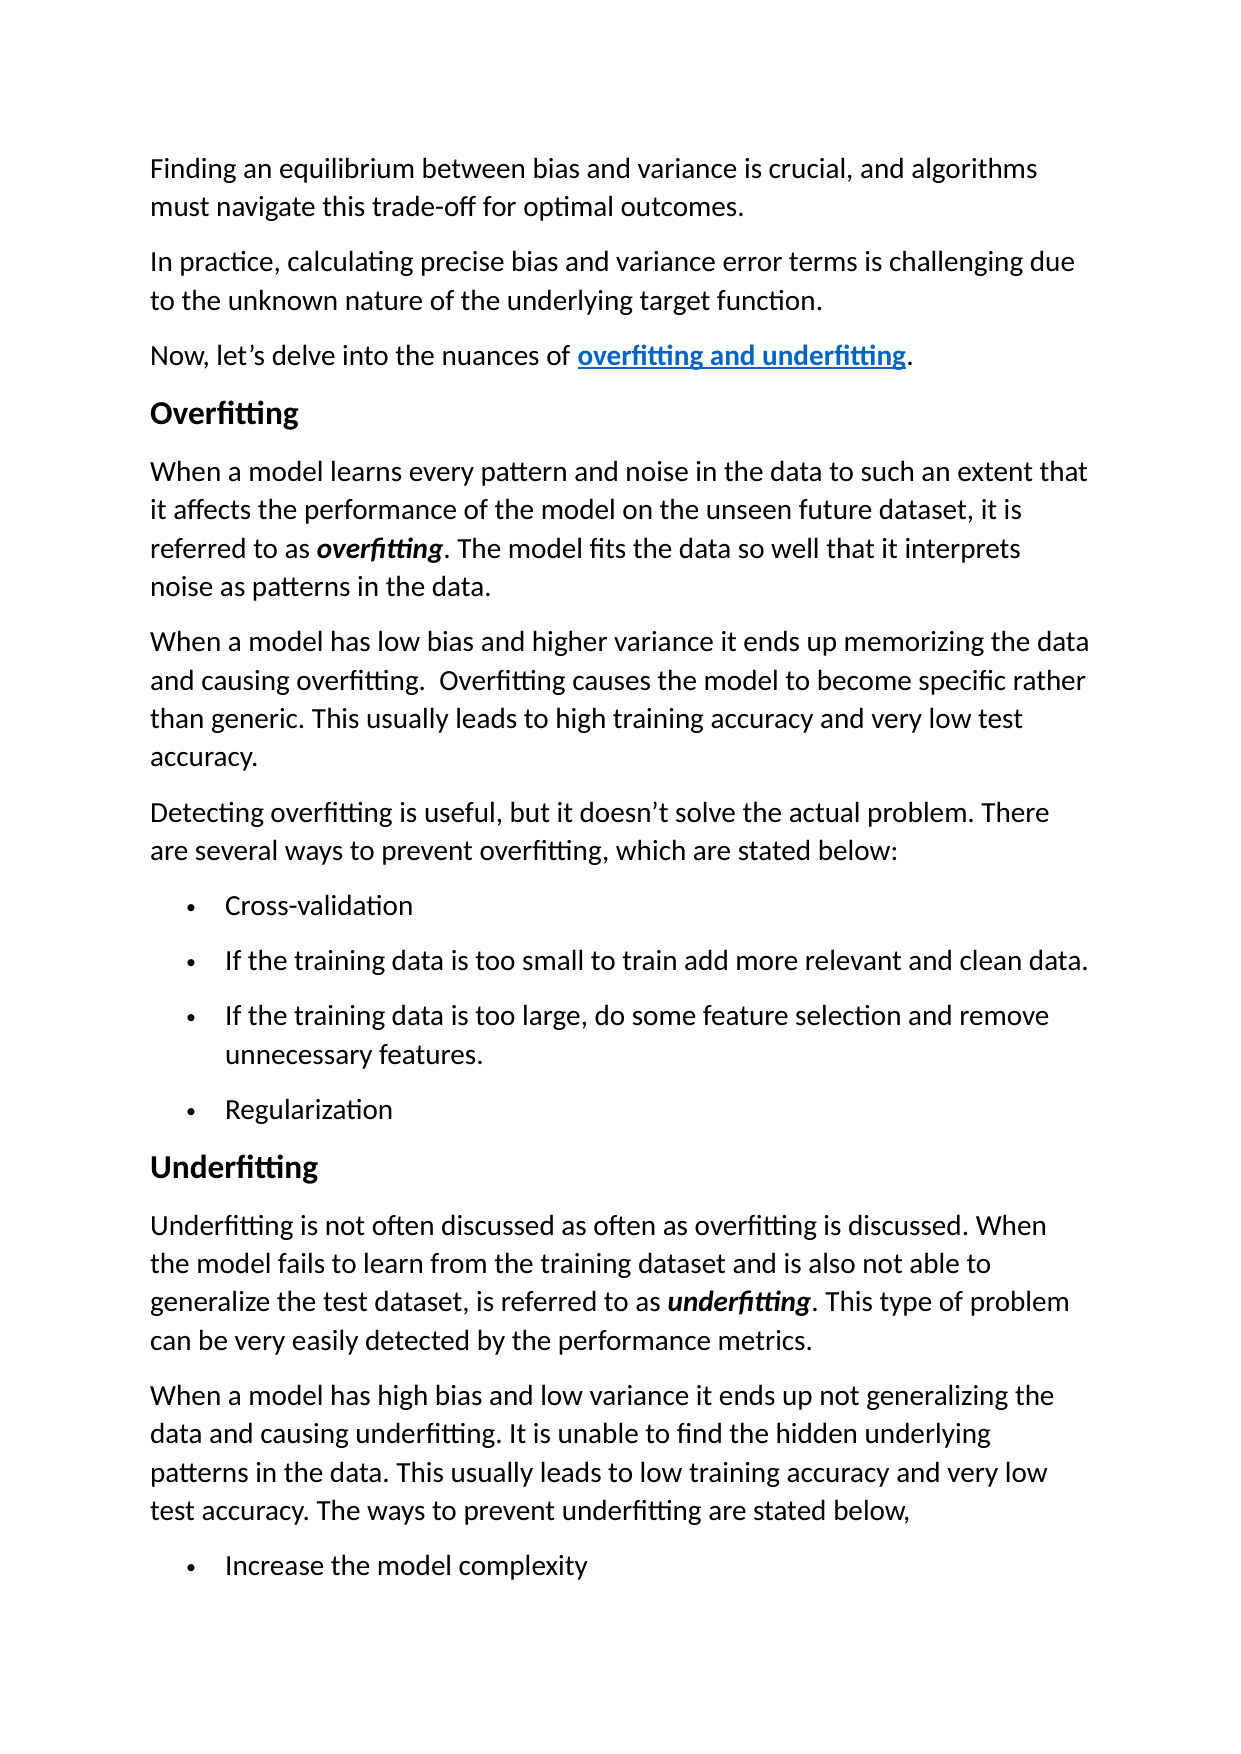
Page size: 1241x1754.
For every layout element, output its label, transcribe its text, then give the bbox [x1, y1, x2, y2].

text Detecting overfitting is useful, but it doesn’t solve the actual problem. There are several ways to prevent overfitting, which are stated below: [150, 794, 1090, 868]
text Now, let’s delve into the nuances of overfitting and underfitting. [150, 337, 1090, 373]
text In practice, calculating precise bias and variance error terms is challenging due to the unknown nature of the underlying target function. [150, 243, 1090, 318]
text Finding an equilibrium between bias and variance is crucial, and algorithms must navigate this trade-off for optimal outcomes. [150, 150, 1090, 224]
text When a model learns every pattern and noise in the data to such an extent that it affects the performance of the model on the unseen future dataset, it is referred to as overfitting. The model fits the data so well that it interprets noise as patterns in the data. [150, 453, 1090, 604]
text When a model has high bias and low variance it ends up not generalizing the data and causing underfitting. It is unable to find the hidden underlying patterns in the data. This usually leads to low training accuracy and very low test accuracy. The ways to prevent underfitting are stated below, [150, 1377, 1090, 1528]
text Overfitting [150, 392, 1090, 433]
list If the training data is too small to train add more relevant and clean data. [187, 942, 1090, 978]
text Underfitting [150, 1146, 1090, 1187]
list Regularization [187, 1091, 1090, 1127]
text Underfitting is not often discussed as often as overfitting is discussed. When the model fails to learn from the training dataset and is also not able to generalize the test dataset, is referred to as underfitting. This type of problem can be very easily detected by the performance metrics. [150, 1207, 1090, 1358]
list If the training data is too large, do some feature selection and remove unnecessary features. [187, 997, 1090, 1071]
text When a model has low bias and higher variance it ends up memorizing the data and causing overfitting. Overfitting causes the model to become specific rather than generic. This usually leads to high training accuracy and very low test accuracy. [150, 623, 1090, 774]
list Increase the model complexity [187, 1547, 1090, 1583]
list Cross-validation [187, 887, 1090, 923]
